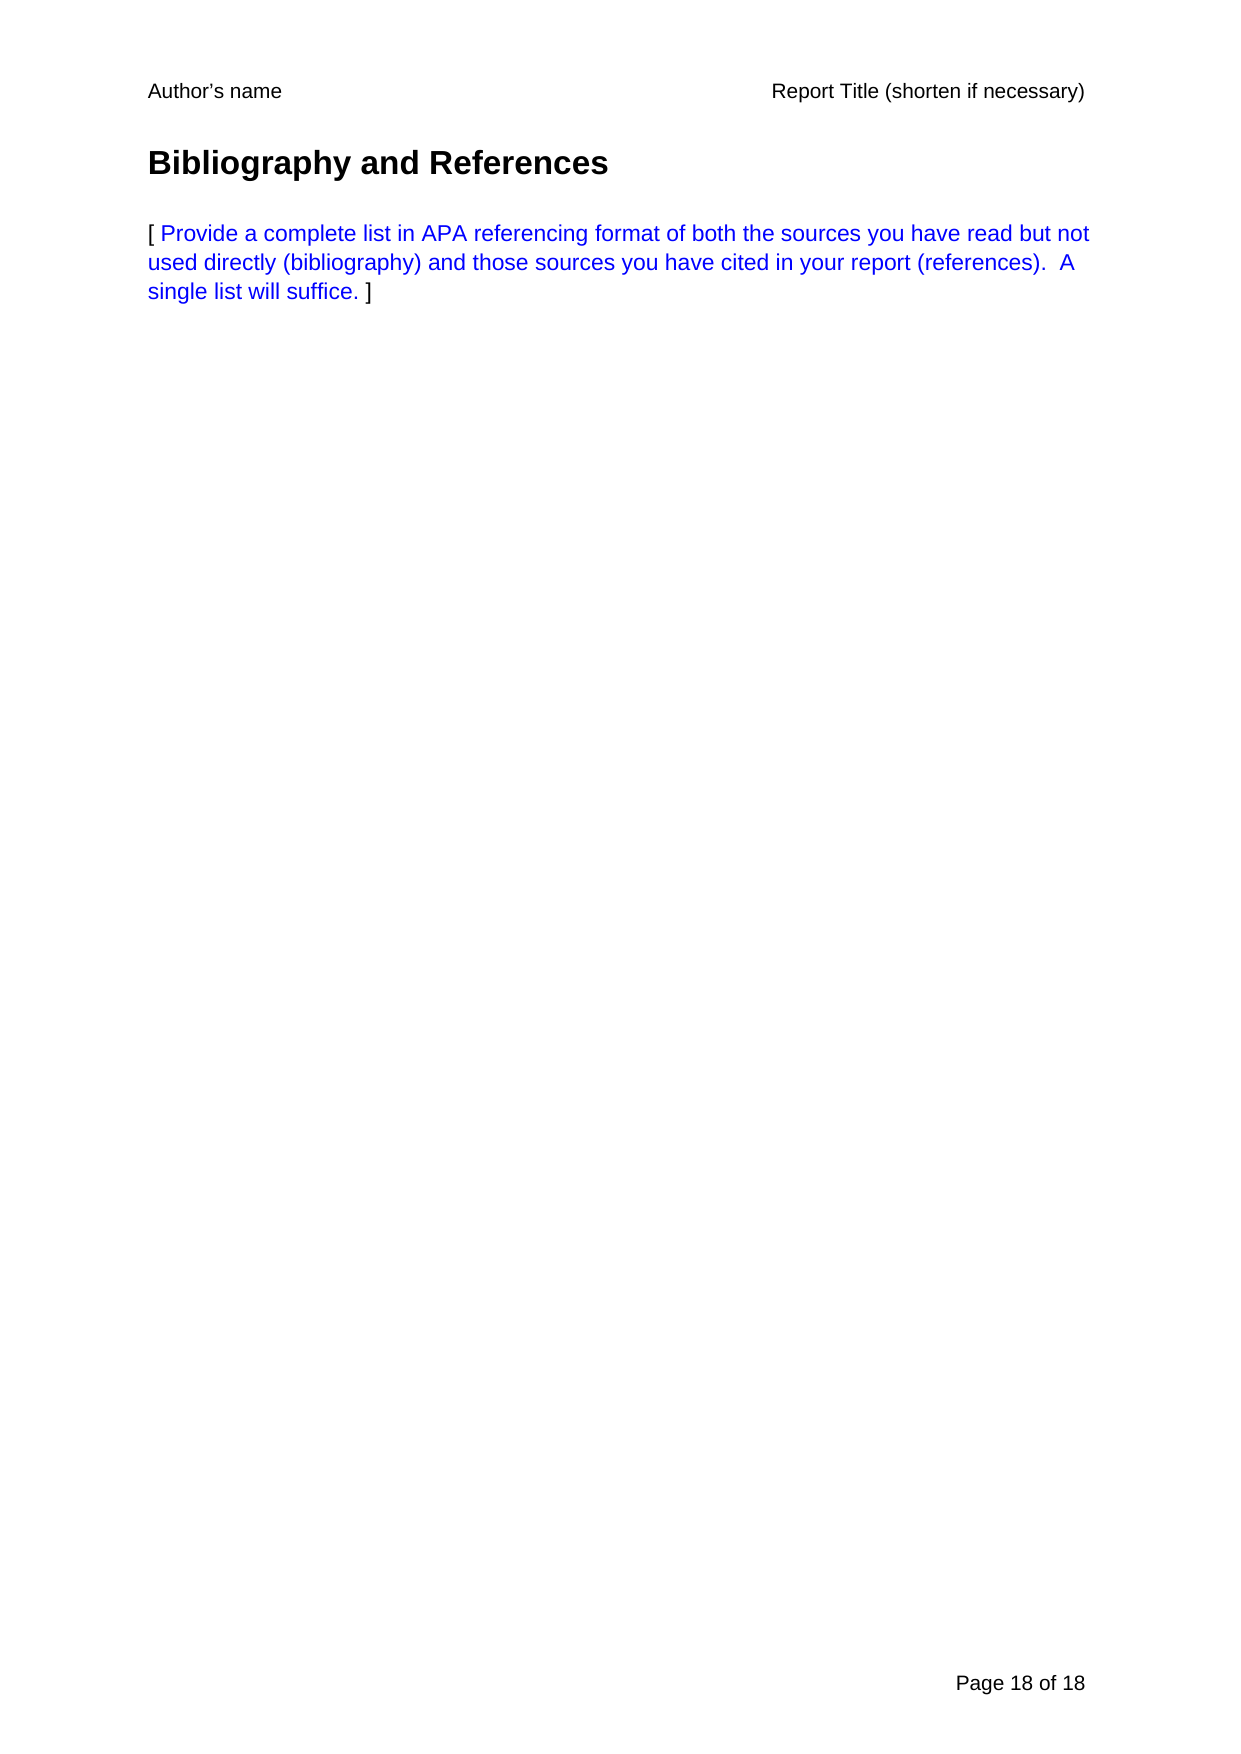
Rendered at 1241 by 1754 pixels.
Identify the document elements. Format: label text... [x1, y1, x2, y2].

text [ Provide a complete list in APA referencing format of both the sources you have read but not used directly (bibliography) and those sources you have cited in your report (references). A single list will suffice. ] [148, 217, 1122, 304]
subtitle Bibliography and References [148, 143, 1122, 182]
